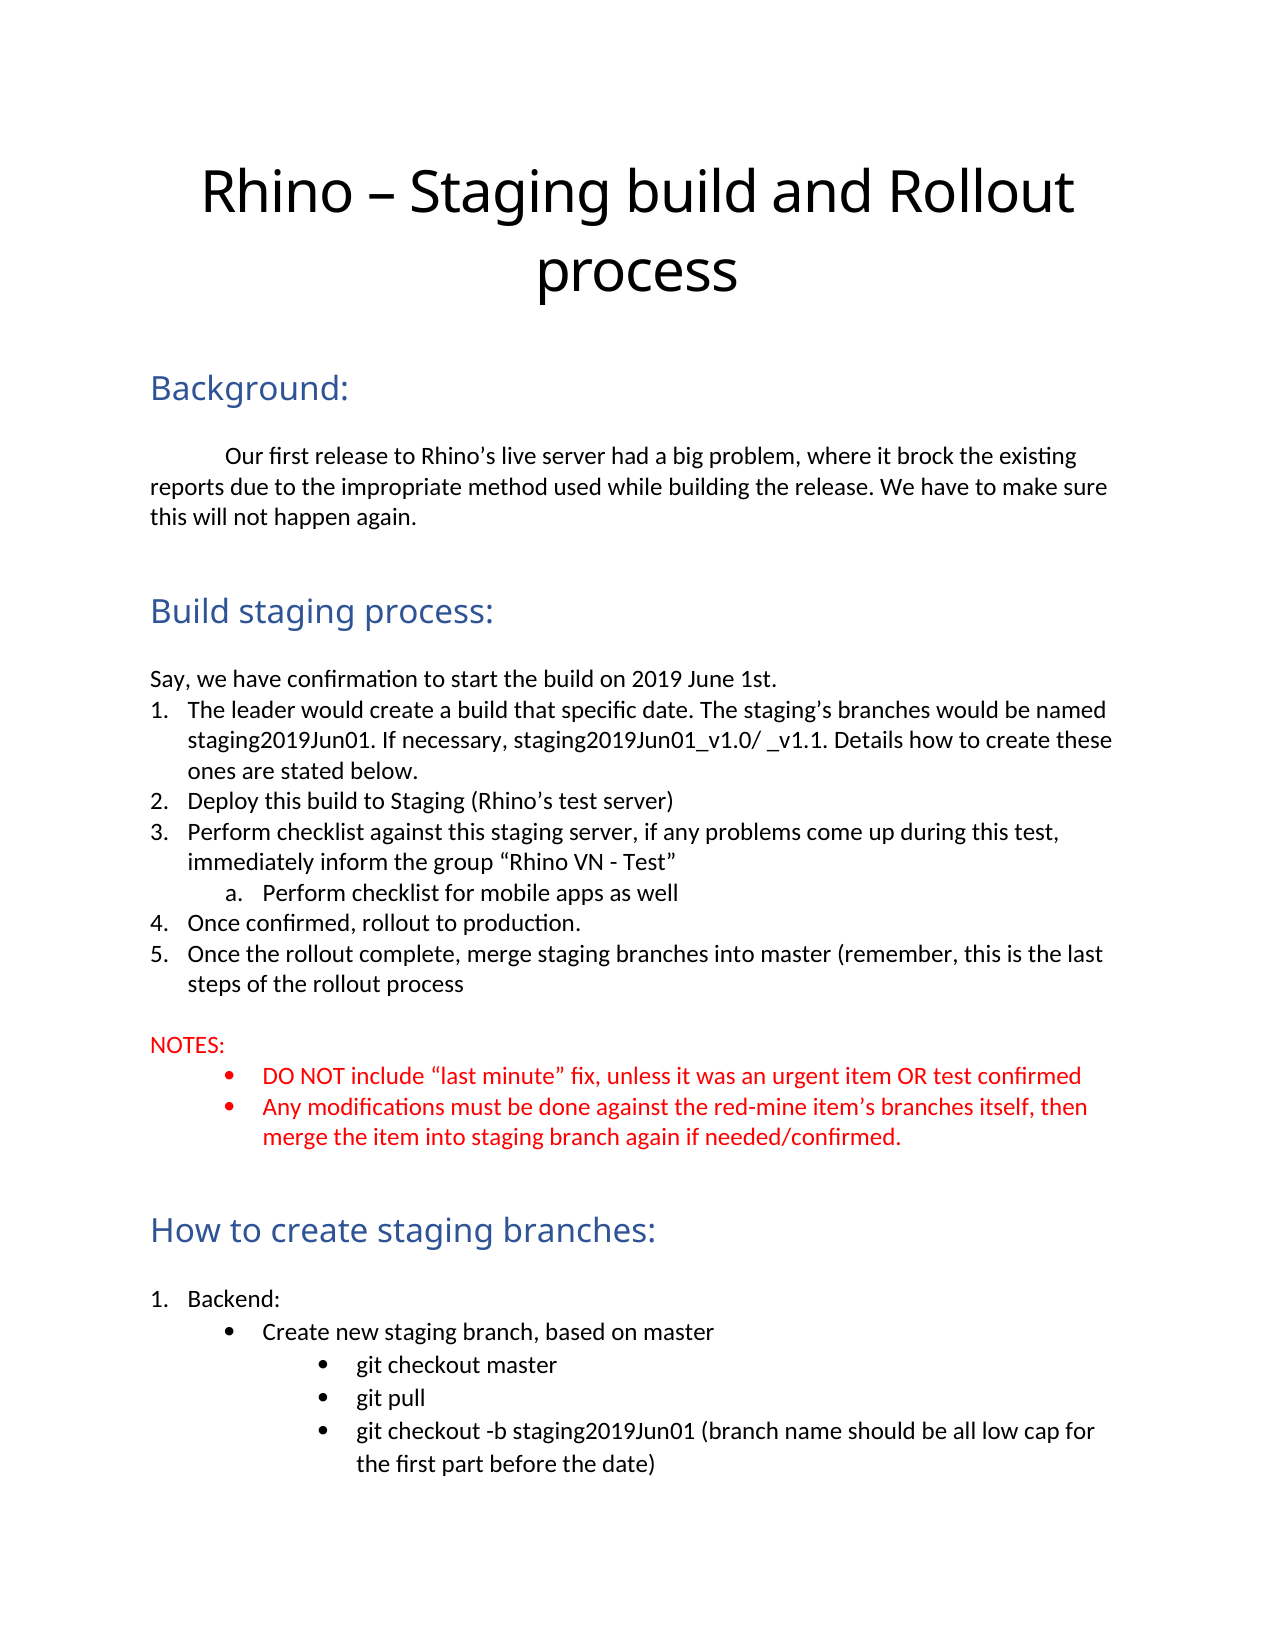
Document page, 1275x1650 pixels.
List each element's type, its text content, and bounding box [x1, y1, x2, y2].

list Backend: [150, 1283, 1125, 1314]
subtitle Background: [150, 364, 1125, 410]
text Say, we have confirmation to start the build on 2019 June 1st. [150, 663, 1125, 694]
list git checkout -b staging2019Jun01 (branch name should be all low cap for the first part before the date) [319, 1415, 1125, 1478]
subtitle Build staging process: [150, 587, 1125, 633]
list DO NOT include “last minute” fix, unless it was an urgent item OR test confirmed [225, 1060, 1125, 1091]
text NOTES: [150, 1030, 1125, 1060]
title Rhino – Staging build and Rollout process [150, 150, 1125, 309]
list Deploy this build to Staging (Rhino’s test server) [150, 786, 1125, 816]
subtitle How to create staging branches: [150, 1207, 1125, 1253]
list Once the rollout complete, merge staging branches into master (remember, this is the last steps of the rollout process [150, 938, 1125, 999]
list git checkout master [319, 1349, 1125, 1379]
list Any modifications must be done against the red-mine item’s branches itself, then merge the item into staging branch again if needed/confirmed. [225, 1091, 1125, 1152]
list The leader would create a build that specific date. The staging’s branches would be named staging2019Jun01. If necessary, staging2019Jun01_v1.0/ _v1.1. Details how to create these ones are stated below. [150, 694, 1125, 786]
list Once confirmed, rollout to production. [150, 908, 1125, 938]
list Perform checklist for mobile apps as well [225, 877, 1125, 908]
list Perform checklist against this staging server, if any problems come up during this test, immediately inform the group “Rhino VN - Test” [150, 816, 1125, 877]
list Create new staging branch, based on master [225, 1316, 1125, 1347]
text Our first release to Rhino’s live server had a big problem, where it brock the existing reports due to the impropriate method used while building the release. We have to make sure this will not happen again. [150, 440, 1125, 532]
list git pull [319, 1382, 1125, 1412]
